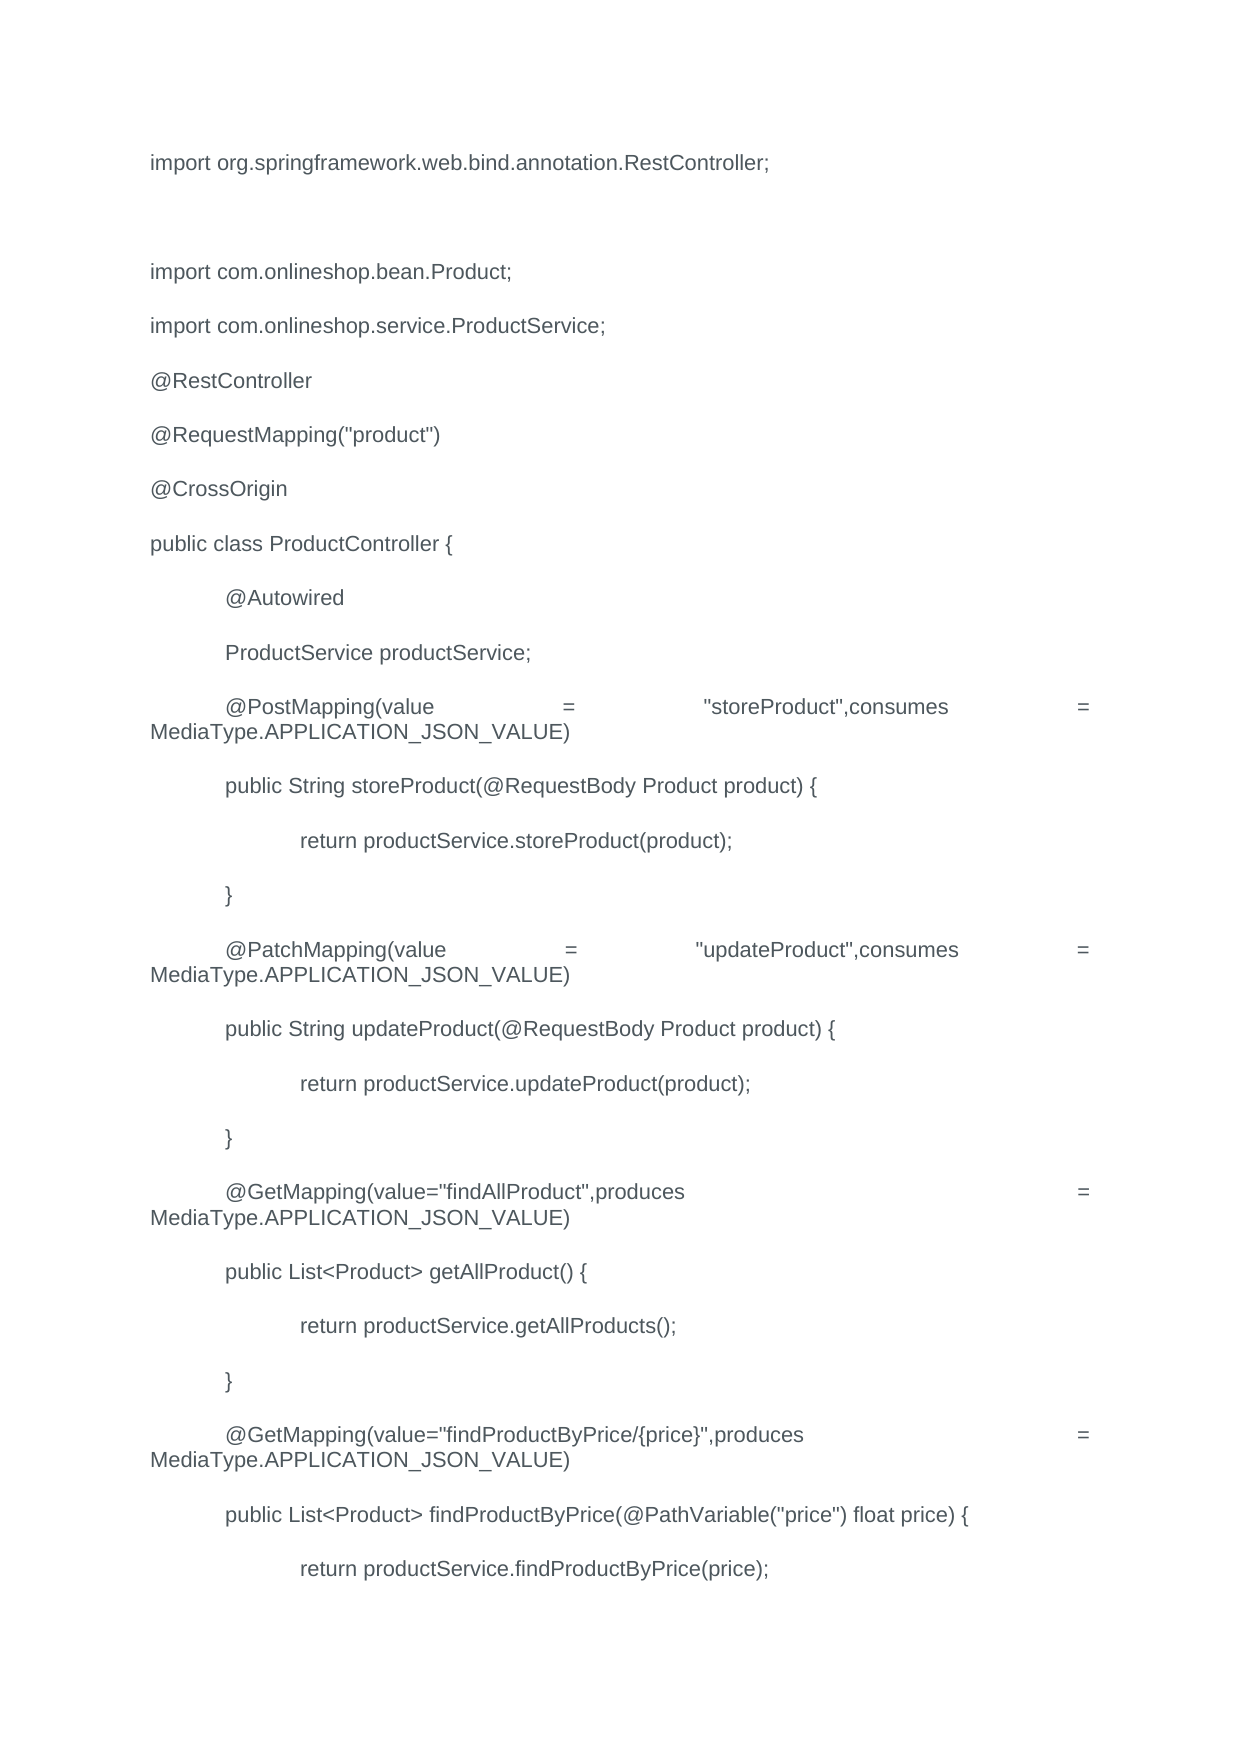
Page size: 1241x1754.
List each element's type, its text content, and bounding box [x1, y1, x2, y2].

text } [150, 882, 1090, 907]
text public String updateProduct(@RequestBody Product product) { [150, 1016, 1090, 1041]
text return productService.storeProduct(product); [150, 828, 1090, 853]
text @RequestMapping("product") [150, 422, 1090, 447]
text @PatchMapping(value = "updateProduct",consumes = MediaType.APPLICATION_JSON_VALUE) [150, 936, 1090, 987]
text return productService.updateProduct(product); [150, 1070, 1090, 1096]
text public String storeProduct(@RequestBody Product product) { [150, 773, 1090, 798]
text ProductService productService; [150, 639, 1090, 664]
text return productService.findProductByPrice(price); [150, 1556, 1090, 1581]
text import org.springframework.web.bind.annotation.RestController; [150, 150, 1090, 175]
text } [150, 1125, 1090, 1150]
text @GetMapping(value="findAllProduct",produces = MediaType.APPLICATION_JSON_VALUE) [150, 1179, 1090, 1229]
text @PostMapping(value = "storeProduct",consumes = MediaType.APPLICATION_JSON_VALUE) [150, 694, 1090, 744]
text @GetMapping(value="findProductByPrice/{price}",produces = MediaType.APPLICATION_JSON_VALUE) [150, 1422, 1090, 1472]
text @RestController [150, 367, 1090, 393]
text public List<Product> findProductByPrice(@PathVariable("price") float price) { [150, 1501, 1090, 1527]
text public class ProductController { [150, 531, 1090, 556]
text return productService.getAllProducts(); [150, 1313, 1090, 1338]
text import com.onlineshop.service.ProductService; [150, 313, 1090, 338]
text @Autowired [150, 585, 1090, 610]
text } [150, 1367, 1090, 1393]
text import com.onlineshop.bean.Product; [150, 259, 1090, 284]
text public List<Product> getAllProduct() { [150, 1259, 1090, 1284]
text @CrossOrigin [150, 476, 1090, 501]
